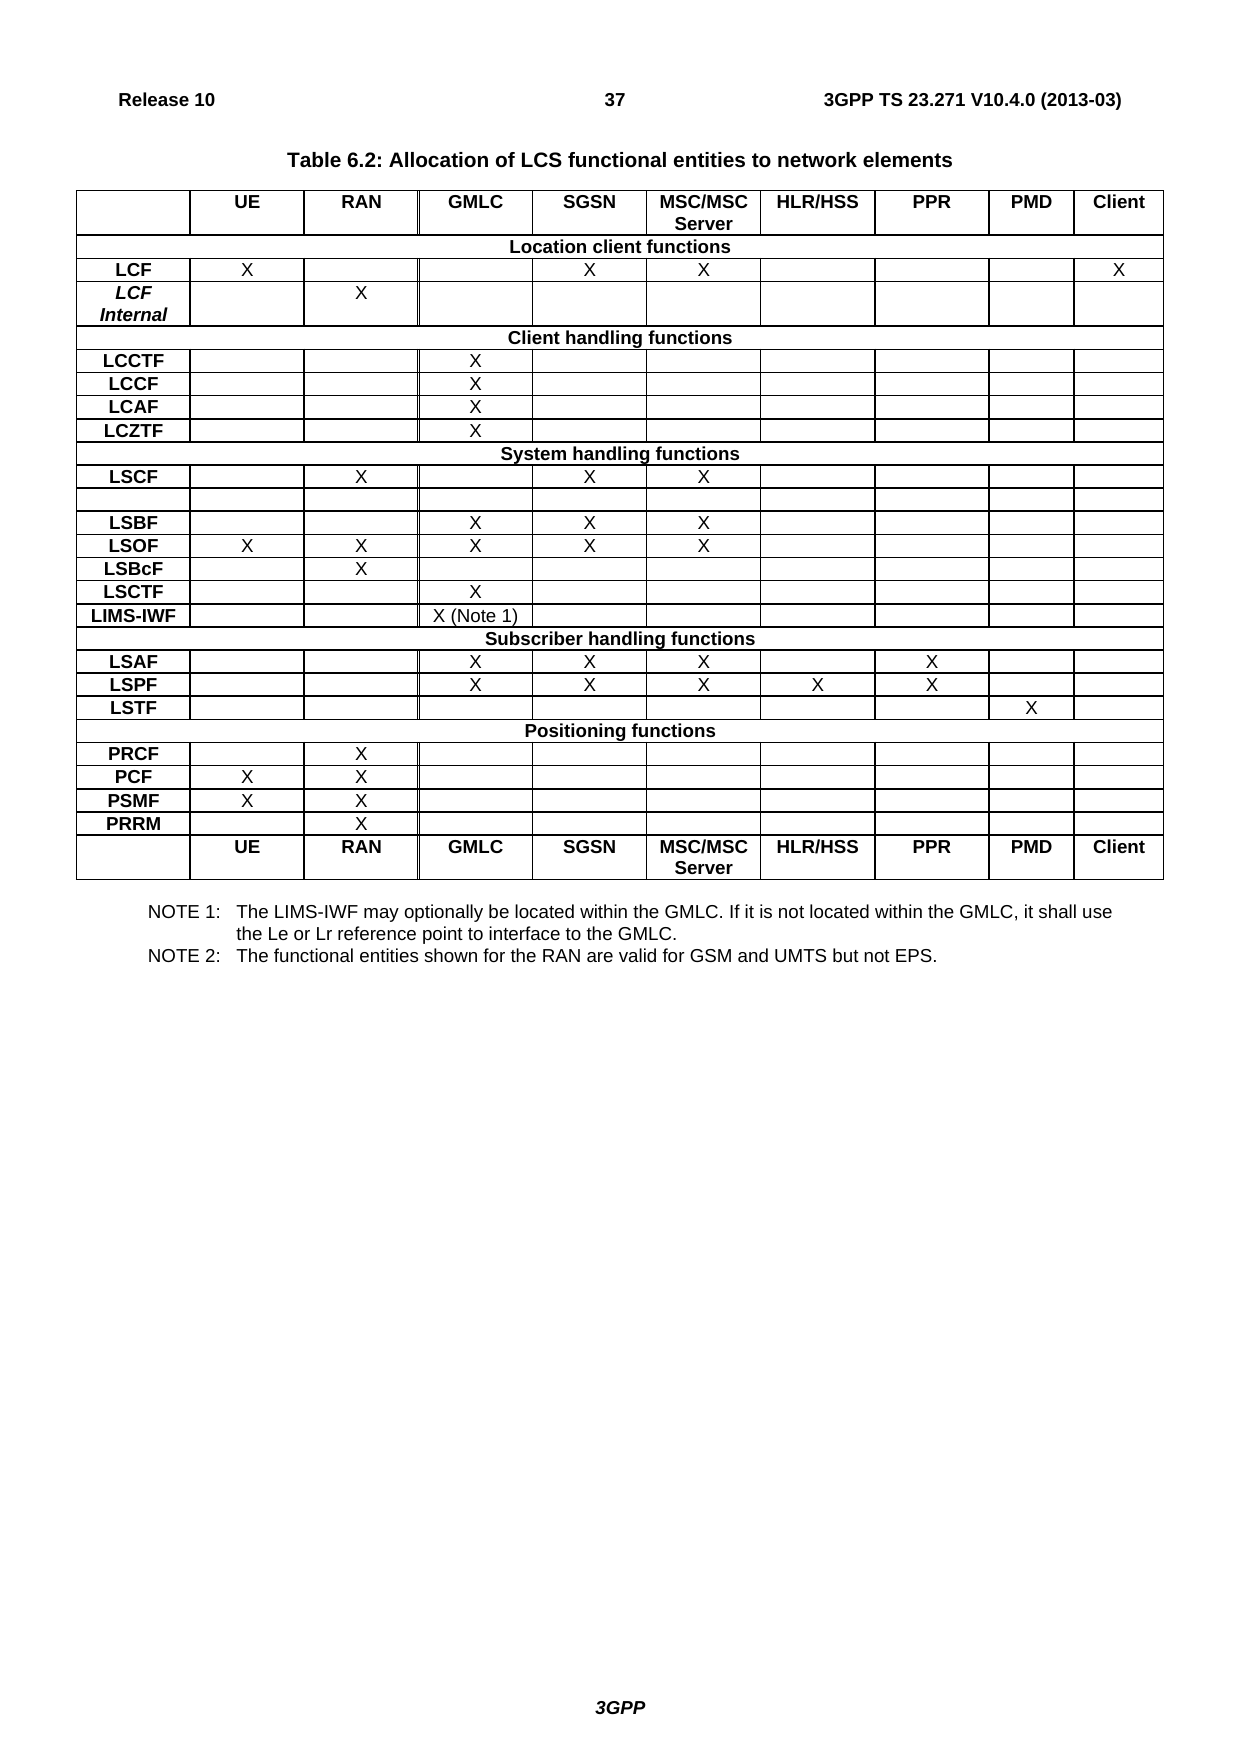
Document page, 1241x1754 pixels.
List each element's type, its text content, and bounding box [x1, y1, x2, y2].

table_cell [305, 373, 417, 395]
table_cell [761, 396, 874, 418]
table_cell [761, 282, 874, 325]
table_cell LSTF [77, 697, 189, 718]
table_cell [533, 605, 646, 626]
table_cell [191, 697, 303, 718]
table_cell [420, 558, 532, 580]
table_cell [990, 651, 1073, 672]
table_cell [761, 581, 874, 603]
table_cell PRRM [77, 813, 189, 834]
table_cell [990, 466, 1073, 487]
table_cell [533, 489, 646, 510]
table_cell [1075, 282, 1163, 325]
table_cell X [305, 766, 417, 788]
table_cell [761, 489, 874, 510]
table_cell [533, 790, 646, 811]
table_cell [647, 420, 760, 441]
table_cell HLR/HSS [761, 836, 874, 879]
table_cell [191, 466, 303, 487]
table_cell [420, 697, 532, 718]
table_cell [1075, 651, 1163, 672]
table_cell [1075, 790, 1163, 811]
table_cell [990, 581, 1073, 603]
table_cell [647, 581, 760, 603]
table_cell [647, 766, 760, 788]
table_header HLR/HSS [761, 191, 874, 234]
table_header MSC/MSC Server [647, 191, 760, 234]
table_cell LSCTF [77, 581, 189, 603]
table_cell [77, 836, 189, 879]
table_cell [876, 396, 988, 418]
table_cell LCF [77, 259, 189, 281]
table_cell X [647, 535, 760, 557]
table_cell [990, 396, 1073, 418]
text NOTE 1: The LIMS-IWF may optionally be located within the GMLC. If it is not located within the GMLC, it shall use the Le or Lr reference point to interface to the GMLC. [148, 901, 1122, 944]
table_header PMD [990, 191, 1073, 234]
table_cell [1075, 350, 1163, 372]
table_cell X [305, 535, 417, 557]
table_cell [761, 259, 874, 281]
table_cell X [305, 813, 417, 834]
table_cell [761, 790, 874, 811]
table_cell [1075, 420, 1163, 441]
table_cell [1075, 535, 1163, 557]
table_cell [876, 743, 988, 765]
table_cell X [420, 420, 532, 441]
table_cell LSOF [77, 535, 189, 557]
table_cell [876, 558, 988, 580]
table_header GMLC [420, 191, 532, 234]
table_cell [647, 813, 760, 834]
table_cell [647, 282, 760, 325]
table_cell [647, 350, 760, 372]
table_cell [761, 373, 874, 395]
table_cell [1075, 766, 1163, 788]
table_cell [305, 512, 417, 533]
table_cell [761, 651, 874, 672]
table_cell X [420, 651, 532, 672]
table_cell LCF Internal [77, 282, 189, 325]
table_cell [420, 813, 532, 834]
table_cell [761, 813, 874, 834]
table_cell X [191, 535, 303, 557]
table_cell GMLC [420, 836, 532, 879]
table_cell [305, 489, 417, 510]
table_cell [1075, 581, 1163, 603]
table_cell X [533, 259, 646, 281]
table_cell LSPF [77, 674, 189, 695]
table_cell [990, 350, 1073, 372]
table_cell [876, 813, 988, 834]
table_cell [420, 790, 532, 811]
table_cell [990, 790, 1073, 811]
table_cell [876, 350, 988, 372]
table_cell [990, 420, 1073, 441]
table_cell [761, 512, 874, 533]
table_cell [420, 466, 532, 487]
table_cell [990, 282, 1073, 325]
table_cell [305, 697, 417, 718]
table_cell [191, 674, 303, 695]
table_cell PCF [77, 766, 189, 788]
table_cell [647, 697, 760, 718]
table_cell [191, 489, 303, 510]
table_cell LCCF [77, 373, 189, 395]
table_cell X [305, 282, 417, 325]
table_cell [1075, 558, 1163, 580]
table_cell [647, 396, 760, 418]
table_cell [1075, 489, 1163, 510]
table_cell PRCF [77, 743, 189, 765]
table_cell LSBcF [77, 558, 189, 580]
table_header Client [1075, 191, 1163, 234]
table_cell [420, 282, 532, 325]
table_cell X [191, 766, 303, 788]
table_cell [761, 466, 874, 487]
table_cell [990, 259, 1073, 281]
table_cell [191, 396, 303, 418]
table_cell X [420, 674, 532, 695]
table_cell X (Note 1) [420, 605, 532, 626]
table_cell Client [1075, 836, 1163, 879]
table_cell [876, 259, 988, 281]
table_cell [191, 350, 303, 372]
table_cell System handling functions [77, 443, 1163, 464]
table_cell [305, 396, 417, 418]
table_cell [191, 282, 303, 325]
table_header SGSN [533, 191, 646, 234]
table_cell X [647, 466, 760, 487]
table_cell [647, 373, 760, 395]
table_cell [990, 813, 1073, 834]
text Table 6.2: Allocation of LCS functional entities to network elements [118, 147, 1122, 171]
table_cell [305, 674, 417, 695]
table_cell [1075, 813, 1163, 834]
table_cell [761, 743, 874, 765]
text NOTE 2: The functional entities shown for the RAN are valid for GSM and UMTS but not EPS. [148, 944, 1122, 966]
table_cell [420, 766, 532, 788]
table_cell X [761, 674, 874, 695]
table_cell [990, 512, 1073, 533]
table_cell LSAF [77, 651, 189, 672]
table_cell X [647, 651, 760, 672]
table_cell LSCF [77, 466, 189, 487]
table_cell X [876, 651, 988, 672]
table_header PPR [876, 191, 988, 234]
table_cell X [647, 259, 760, 281]
table_cell X [420, 581, 532, 603]
table_cell X [647, 512, 760, 533]
table_cell [1075, 674, 1163, 695]
table_cell X [533, 535, 646, 557]
table_cell [761, 558, 874, 580]
table_cell [876, 581, 988, 603]
table_cell [647, 743, 760, 765]
table_cell Positioning functions [77, 720, 1163, 742]
table_cell [191, 581, 303, 603]
table_cell X [191, 790, 303, 811]
table_cell [533, 697, 646, 718]
table_cell LSBF [77, 512, 189, 533]
table_cell [191, 651, 303, 672]
table_cell [533, 558, 646, 580]
table_cell SGSN [533, 836, 646, 879]
table_cell [305, 420, 417, 441]
table_cell LIMS-IWF [77, 605, 189, 626]
table_cell [990, 743, 1073, 765]
table_cell MSC/MSC Server [647, 836, 760, 879]
table_cell [420, 743, 532, 765]
table_cell [191, 512, 303, 533]
table_cell [420, 489, 532, 510]
table_cell X [990, 697, 1073, 718]
table_cell [420, 259, 532, 281]
table_cell [647, 558, 760, 580]
table_cell PSMF [77, 790, 189, 811]
table_cell [990, 674, 1073, 695]
table_cell X [305, 558, 417, 580]
table_cell [990, 558, 1073, 580]
table_cell [191, 605, 303, 626]
table_cell X [420, 396, 532, 418]
table_cell [761, 350, 874, 372]
table_cell RAN [305, 836, 417, 879]
table_cell [533, 766, 646, 788]
table_cell [876, 282, 988, 325]
table_cell [876, 790, 988, 811]
table_cell [761, 766, 874, 788]
table_cell [876, 466, 988, 487]
table_cell Subscriber handling functions [77, 628, 1163, 649]
table_cell [533, 743, 646, 765]
table_cell LCCTF [77, 350, 189, 372]
table_header [77, 191, 189, 234]
table_cell [305, 581, 417, 603]
table_cell [191, 743, 303, 765]
table_cell X [1075, 259, 1163, 281]
table_cell [533, 581, 646, 603]
table_cell [647, 605, 760, 626]
table_cell [305, 605, 417, 626]
table_cell PMD [990, 836, 1073, 879]
table_header UE [191, 191, 303, 234]
table_cell [876, 697, 988, 718]
table_cell [876, 512, 988, 533]
table_cell PPR [876, 836, 988, 879]
table_cell X [533, 651, 646, 672]
table_cell [990, 535, 1073, 557]
table_cell [191, 558, 303, 580]
table_cell LCZTF [77, 420, 189, 441]
table_cell [1075, 373, 1163, 395]
table_cell [1075, 697, 1163, 718]
table_cell X [533, 674, 646, 695]
table_cell LCAF [77, 396, 189, 418]
table_cell [1075, 396, 1163, 418]
table_cell X [533, 512, 646, 533]
table_cell X [305, 743, 417, 765]
table_cell [533, 282, 646, 325]
table_cell Client handling functions [77, 327, 1163, 348]
table_cell [761, 535, 874, 557]
table_cell [761, 605, 874, 626]
table_cell [761, 420, 874, 441]
table_cell [533, 420, 646, 441]
table_cell [647, 790, 760, 811]
table_cell [1075, 743, 1163, 765]
table_cell [305, 259, 417, 281]
table_cell X [420, 535, 532, 557]
table_cell [305, 651, 417, 672]
table_cell X [305, 790, 417, 811]
table_cell X [647, 674, 760, 695]
table_cell [876, 535, 988, 557]
table_cell X [191, 259, 303, 281]
table_cell [990, 605, 1073, 626]
table_cell [876, 373, 988, 395]
table_cell [876, 489, 988, 510]
table_cell [647, 489, 760, 510]
table_cell [1075, 466, 1163, 487]
table_cell [77, 489, 189, 510]
table_cell [191, 420, 303, 441]
table_cell [876, 605, 988, 626]
table_cell X [420, 512, 532, 533]
table_cell Location client functions [77, 236, 1163, 257]
table_cell [533, 396, 646, 418]
table_cell [191, 373, 303, 395]
table_cell X [420, 373, 532, 395]
table_cell X [420, 350, 532, 372]
table_cell [990, 373, 1073, 395]
table_cell [876, 420, 988, 441]
table_cell [990, 766, 1073, 788]
table_cell [191, 813, 303, 834]
table_cell [1075, 512, 1163, 533]
table_cell [533, 813, 646, 834]
table_cell [990, 489, 1073, 510]
table_cell X [305, 466, 417, 487]
table_cell [533, 373, 646, 395]
table_cell UE [191, 836, 303, 879]
table_cell [1075, 605, 1163, 626]
table_cell X [876, 674, 988, 695]
table_cell [533, 350, 646, 372]
table_cell X [533, 466, 646, 487]
table_header RAN [305, 191, 417, 234]
table_cell [876, 766, 988, 788]
table_cell [761, 697, 874, 718]
table_cell [305, 350, 417, 372]
